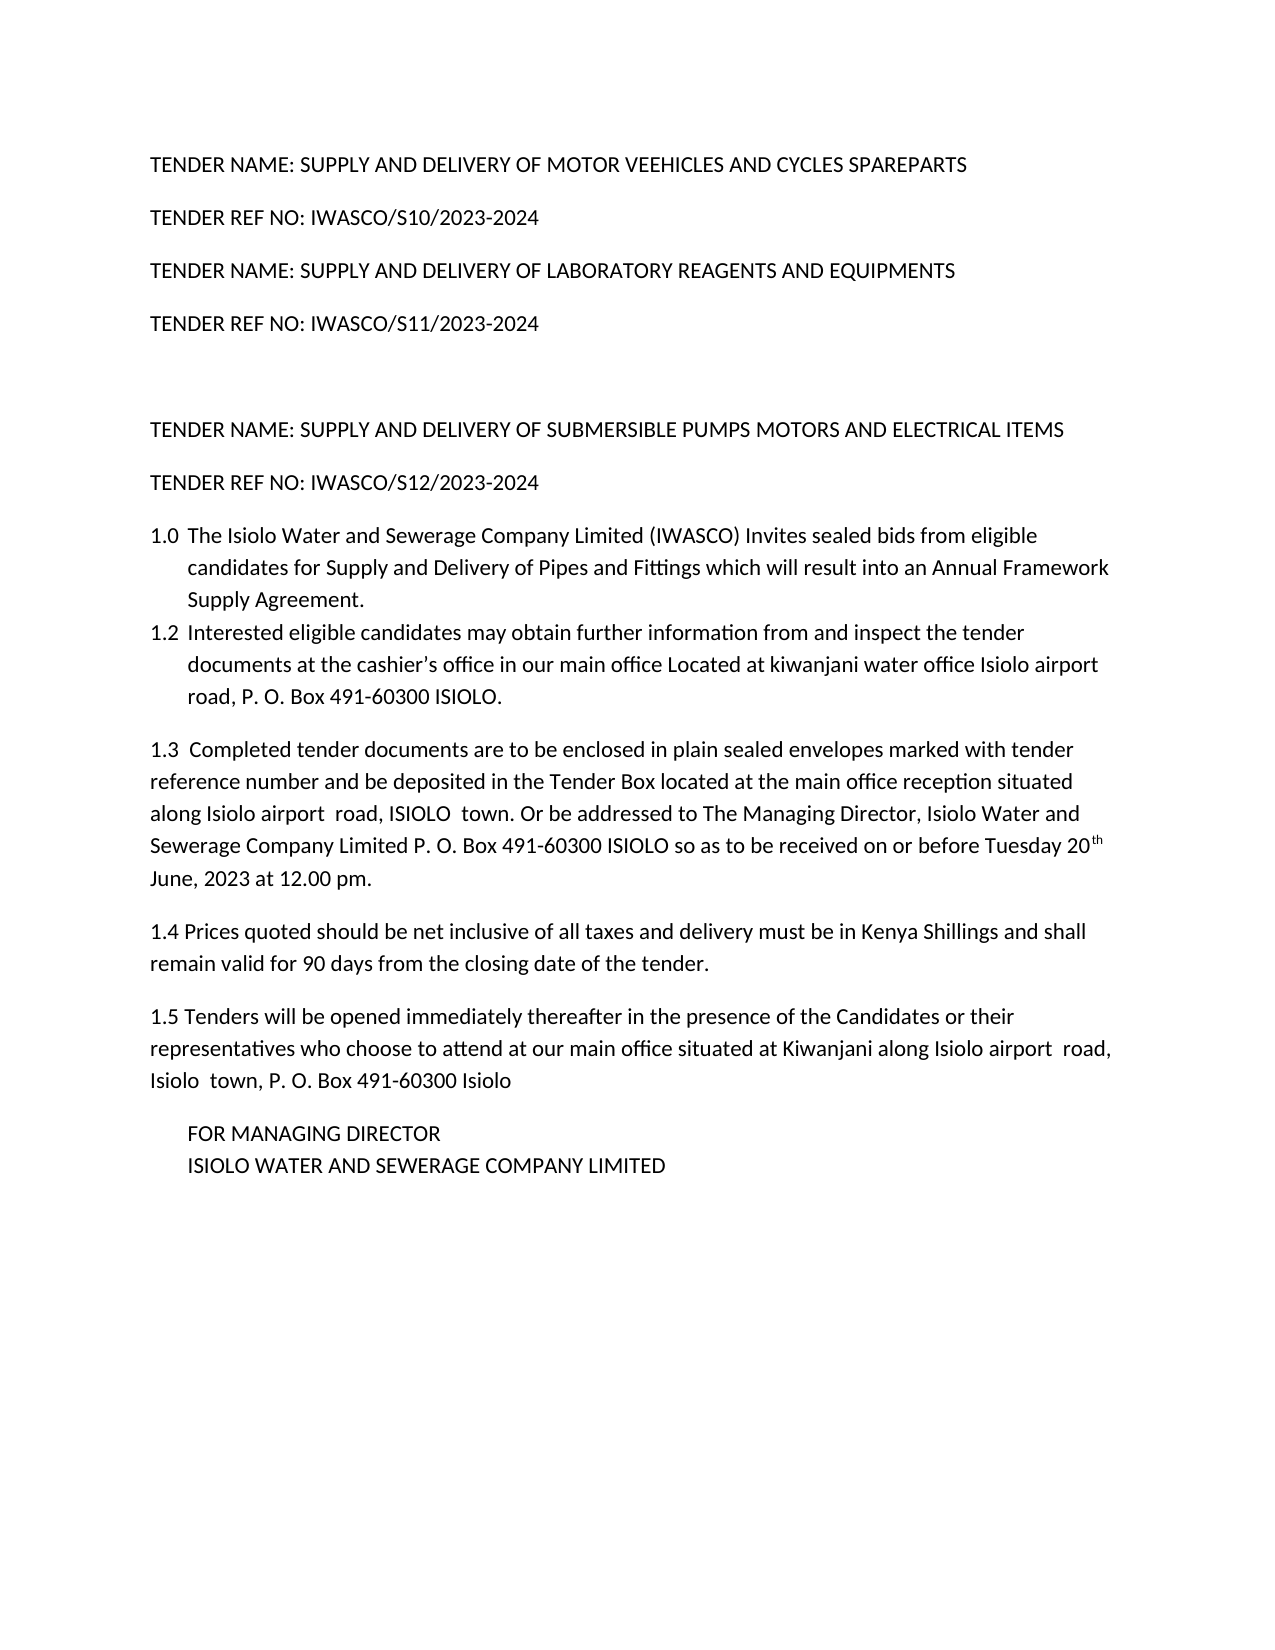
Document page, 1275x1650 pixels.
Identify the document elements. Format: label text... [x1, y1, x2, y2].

text TENDER NAME: SUPPLY AND DELIVERY OF MOTOR VEEHICLES AND CYCLES SPAREPARTS [150, 150, 1125, 178]
text TENDER NAME: SUPPLY AND DELIVERY OF LABORATORY REAGENTS AND EQUIPMENTS [150, 256, 1125, 284]
list ISIOLO WATER AND SEWERAGE COMPANY LIMITED [187, 1152, 1125, 1180]
text 1.5 Tenders will be opened immediately thereafter in the presence of the Candidates or their representatives who choose to attend at our main office situated at Kiwanjani along Isiolo airport road, Isiolo town, P. O. Box 491-60300 Isiolo [150, 1002, 1125, 1094]
text TENDER REF NO: IWASCO/S11/2023-2024 [150, 309, 1125, 337]
text 1.4 Prices quoted should be net inclusive of all taxes and delivery must be in Kenya Shillings and shall remain valid for 90 days from the closing date of the tender. [150, 917, 1125, 977]
list FOR MANAGING DIRECTOR [187, 1119, 1125, 1147]
text 1.3 Completed tender documents are to be enclosed in plain sealed envelopes marked with tender reference number and be deposited in the Tender Box located at the main office reception situated along Isiolo airport road, ISIOLO town. Or be addressed to The Managing Director, Isiolo Water and Sewerage Company Limited P. O. Box 491-60300 ISIOLO so as to be received on or before Tuesday 20th June, 2023 at 12.00 pm. [150, 735, 1125, 892]
text TENDER NAME: SUPPLY AND DELIVERY OF SUBMERSIBLE PUMPS MOTORS AND ELECTRICAL ITEMS [150, 415, 1125, 443]
list Interested eligible candidates may obtain further information from and inspect the tender documents at the cashier’s office in our main office Located at kiwanjani water office Isiolo airport road, P. O. Box 491-60300 ISIOLO. [150, 618, 1125, 710]
list The Isiolo Water and Sewerage Company Limited (IWASCO) Invites sealed bids from eligible candidates for Supply and Delivery of Pipes and Fittings which will result into an Annual Framework Supply Agreement. [150, 521, 1125, 613]
text TENDER REF NO: IWASCO/S12/2023-2024 [150, 468, 1125, 496]
text TENDER REF NO: IWASCO/S10/2023-2024 [150, 203, 1125, 231]
